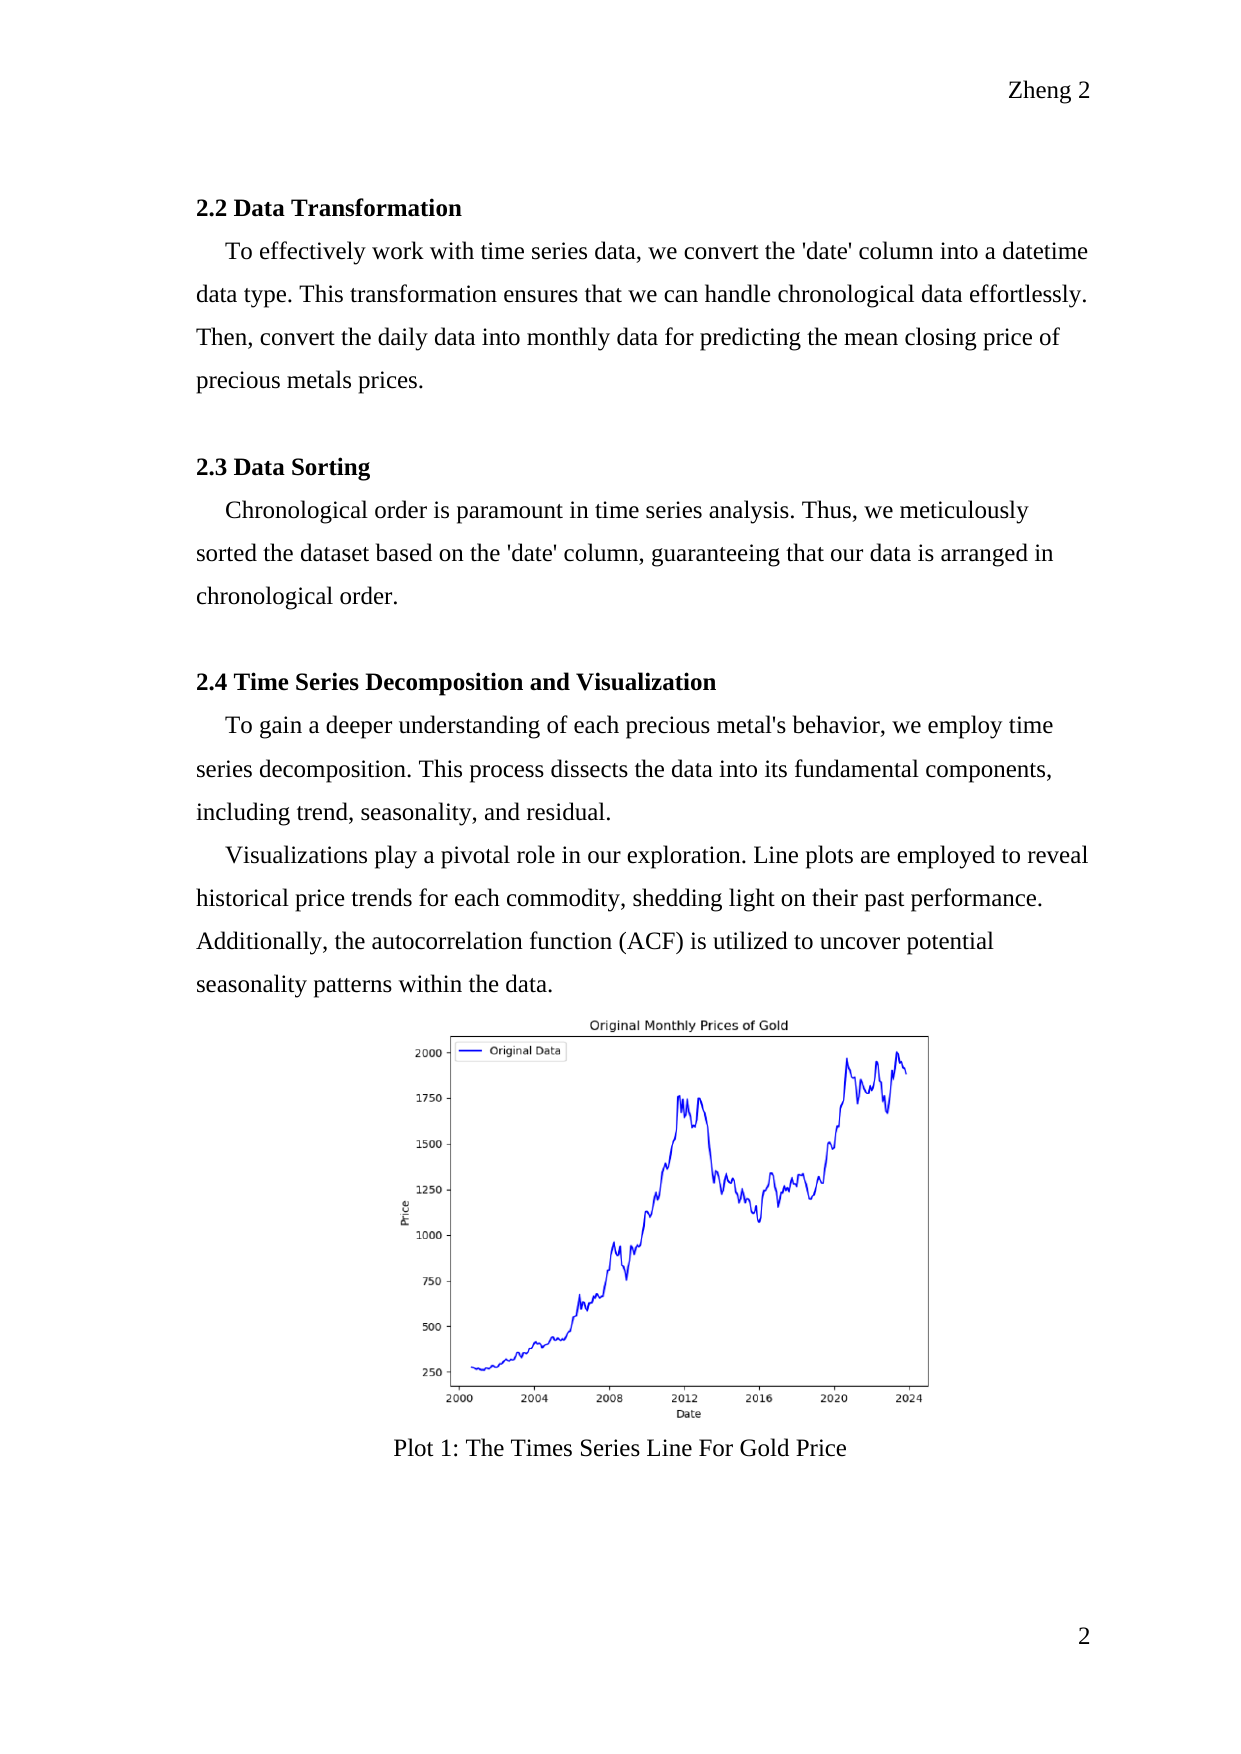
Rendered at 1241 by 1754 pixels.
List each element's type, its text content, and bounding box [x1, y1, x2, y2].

text 2.2 Data Transformation [150, 193, 1090, 222]
text 2.4 Time Series Decomposition and Visualization [150, 667, 1090, 696]
text 2.3 Data Sorting [150, 452, 1090, 481]
text To gain a deeper understanding of each precious metal's behavior, we employ time series decomposition. This process dissects the data into its fundamental components, including trend, seasonality, and residual. [196, 711, 1090, 826]
text Plot 1: The Times Series Line For Gold Price [150, 1433, 1090, 1462]
text To effectively work with time series data, we convert the 'date' column into a datetime data type. This transformation ensures that we can handle chronological data effortlessly. Then, convert the daily data into monthly data for predicting the mean closing price of precious metals prices. [196, 236, 1090, 394]
picture [377, 1012, 939, 1419]
text Visualizations play a pivotal role in our exploration. Line plots are employed to reveal historical price trends for each commodity, shedding light on their past performance. Additionally, the autocorrelation function (ACF) is utilized to uncover potential seasonality patterns within the data. [196, 840, 1090, 998]
text Chronological order is paramount in time series analysis. Thus, we meticulously sorted the dataset based on the 'date' column, guaranteeing that our data is arranged in chronological order. [196, 495, 1090, 610]
